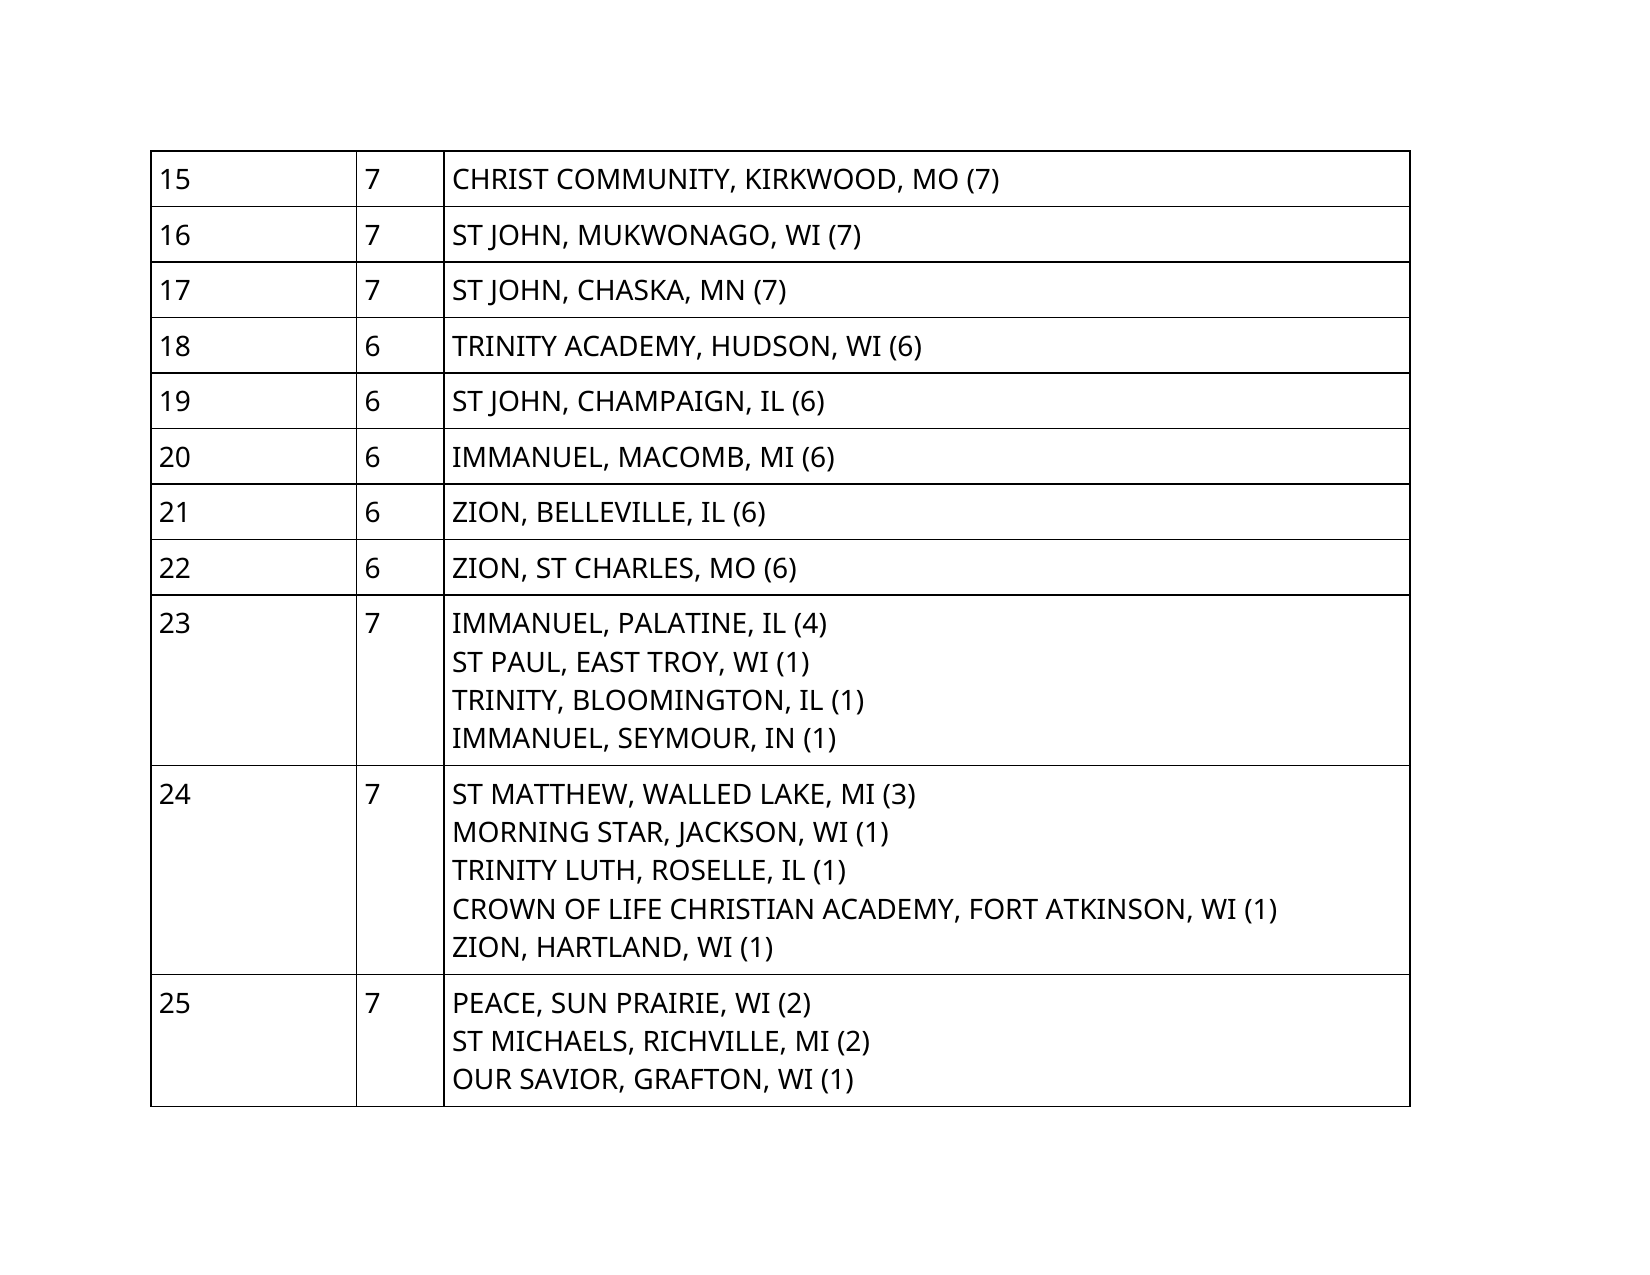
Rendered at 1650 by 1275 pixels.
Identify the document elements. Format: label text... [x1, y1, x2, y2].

table_cell IMMANUEL, PALATINE, IL (4) ST PAUL, EAST TROY, WI (1) TRINITY, BLOOMINGTON, IL (1) IMMANUEL, SEYMOUR, IN (1) [445, 596, 1409, 765]
table_cell 6 [357, 374, 443, 428]
table_cell 18 [152, 318, 356, 372]
table_cell ST JOHN, CHAMPAIGN, IL (6) [445, 374, 1409, 428]
table_cell 16 [152, 207, 356, 261]
table_cell 15 [152, 152, 356, 206]
table_cell 20 [152, 429, 356, 483]
table_cell 22 [152, 540, 356, 594]
table_cell 7 [357, 152, 443, 206]
table_cell 25 [152, 975, 356, 1106]
table_cell 7 [357, 263, 443, 317]
table_cell 17 [152, 263, 356, 317]
table_cell ZION, BELLEVILLE, IL (6) [445, 485, 1409, 539]
table_cell ZION, ST CHARLES, MO (6) [445, 540, 1409, 594]
table_cell CHRIST COMMUNITY, KIRKWOOD, MO (7) [445, 152, 1409, 206]
table_cell ST JOHN, CHASKA, MN (7) [445, 263, 1409, 317]
table_cell 24 [152, 766, 356, 973]
table_cell 6 [357, 485, 443, 539]
table_cell 7 [357, 596, 443, 765]
table_cell 7 [357, 766, 443, 973]
table_cell ST MATTHEW, WALLED LAKE, MI (3) MORNING STAR, JACKSON, WI (1) TRINITY LUTH, ROSELLE, IL (1) CROWN OF LIFE CHRISTIAN ACADEMY, FORT ATKINSON, WI (1) ZION, HARTLAND, WI (1) [445, 766, 1409, 973]
table_cell 6 [357, 429, 443, 483]
table_cell 6 [357, 540, 443, 594]
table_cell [445, 975, 1409, 1106]
table_cell 23 [152, 596, 356, 765]
table_cell 19 [152, 374, 356, 428]
table_cell 21 [152, 485, 356, 539]
table_cell ST JOHN, MUKWONAGO, WI (7) [445, 207, 1409, 261]
table_cell 7 [357, 975, 443, 1106]
table_cell 7 [357, 207, 443, 261]
table_cell 6 [357, 318, 443, 372]
table_cell IMMANUEL, MACOMB, MI (6) [445, 429, 1409, 483]
table_cell TRINITY ACADEMY, HUDSON, WI (6) [445, 318, 1409, 372]
